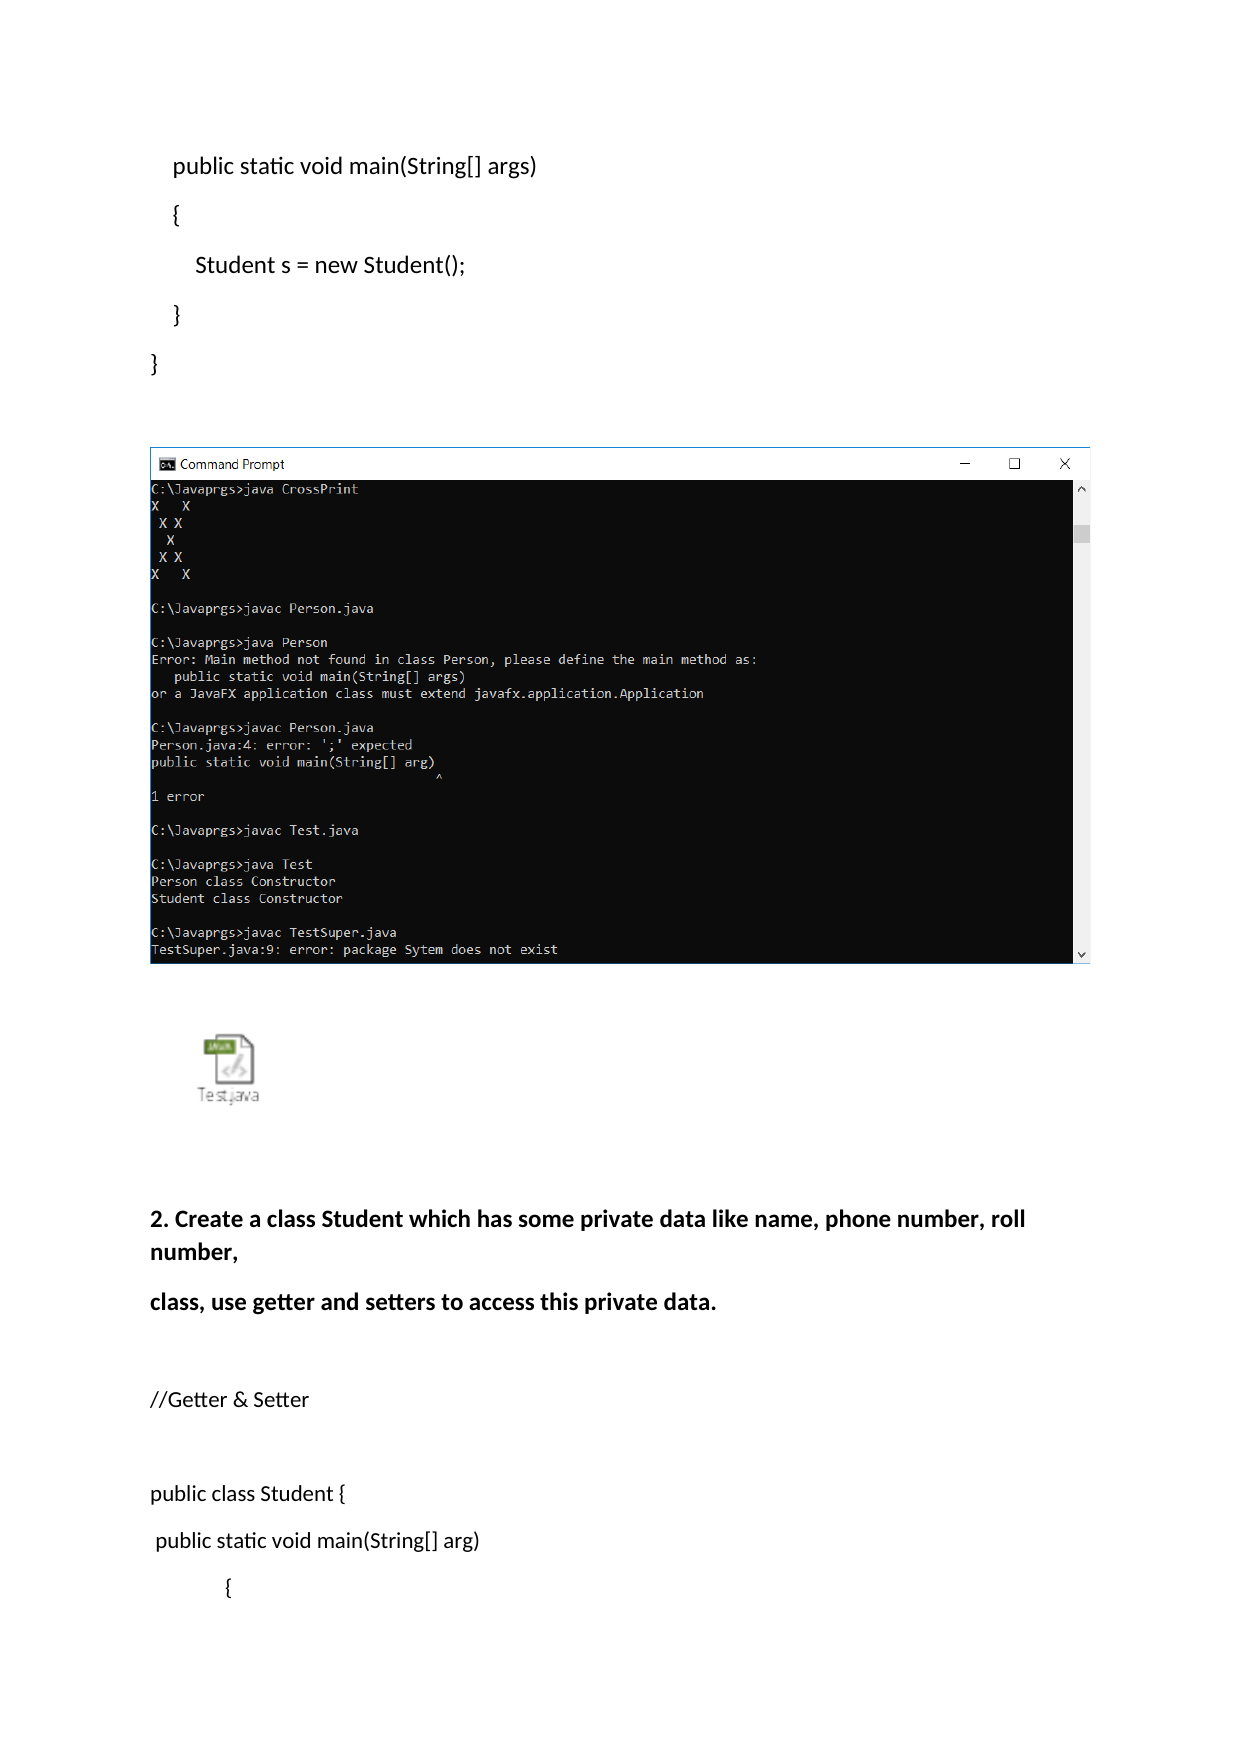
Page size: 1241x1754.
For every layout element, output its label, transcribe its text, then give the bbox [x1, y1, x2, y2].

text public class Student { [150, 1479, 1090, 1507]
text 2. Create a class Student which has some private data like name, phone number, roll number, [150, 1203, 1090, 1267]
text class, use getter and setters to access this private data. [150, 1286, 1090, 1316]
text //Getter & Setter [150, 1385, 1090, 1413]
text public static void main(String[] arg) [150, 1526, 1090, 1554]
picture [150, 447, 1091, 964]
text } [150, 348, 1090, 379]
text { [150, 1573, 1090, 1601]
text } [150, 299, 1090, 329]
text public static void main(String[] args) [150, 150, 1090, 181]
text { [150, 199, 1090, 230]
text Student s = new Student(); [150, 249, 1090, 280]
